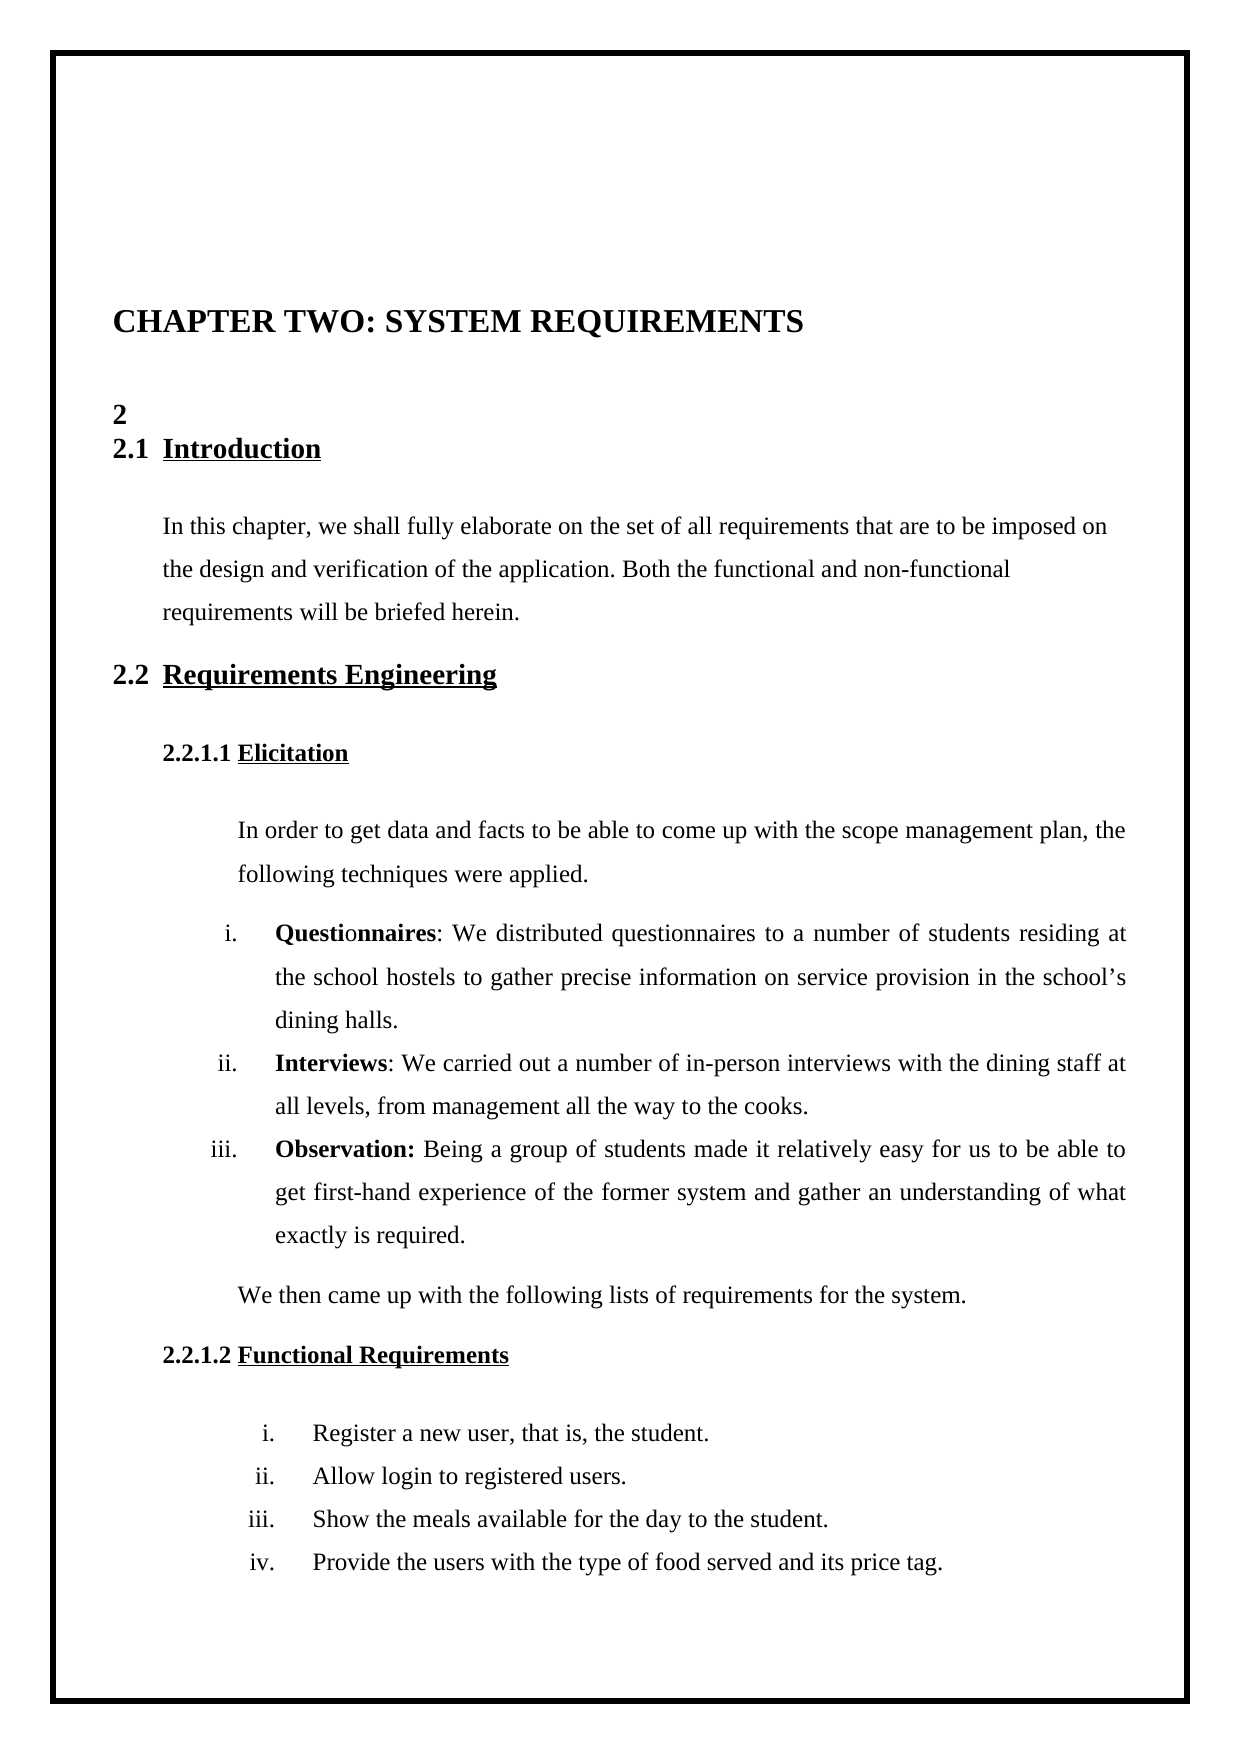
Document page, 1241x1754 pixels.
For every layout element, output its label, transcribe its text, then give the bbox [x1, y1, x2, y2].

list Allow login to registered users. [275, 1461, 1128, 1490]
subtitle Functional Requirements [162, 1340, 1128, 1369]
subtitle Introduction [112, 431, 1128, 464]
subtitle CHAPTER TWO: SYSTEM REQUIREMENTS [112, 301, 1128, 340]
text In this chapter, we shall fully elaborate on the set of all requirements that are to be imposed on the design and verification of the application. Both the functional and non-functional requirements will be briefed herein. [162, 511, 1128, 626]
list Register a new user, that is, the student. [275, 1418, 1128, 1447]
list Provide the users with the type of food served and its price tag. [275, 1547, 1128, 1576]
text In order to get data and facts to be able to come up with the scope management plan, the following techniques were applied. [237, 816, 1128, 887]
list Interviews: We carried out a number of in-person interviews with the dining staff at all levels, from management all the way to the cooks. [237, 1048, 1128, 1120]
text We then came up with the following lists of requirements for the system. [237, 1280, 1128, 1309]
subtitle Requirements Engineering [112, 657, 1128, 691]
subtitle Elicitation [162, 738, 1128, 766]
list Questionnaires: We distributed questionnaires to a number of students residing at the school hostels to gather precise information on service provision in the school’s dining halls. [237, 918, 1128, 1033]
list Show the meals available for the day to the student. [275, 1504, 1128, 1533]
list Observation: Being a group of students made it relatively easy for us to be able to get first-hand experience of the former system and gather an understanding of what exactly is required. [237, 1134, 1128, 1249]
